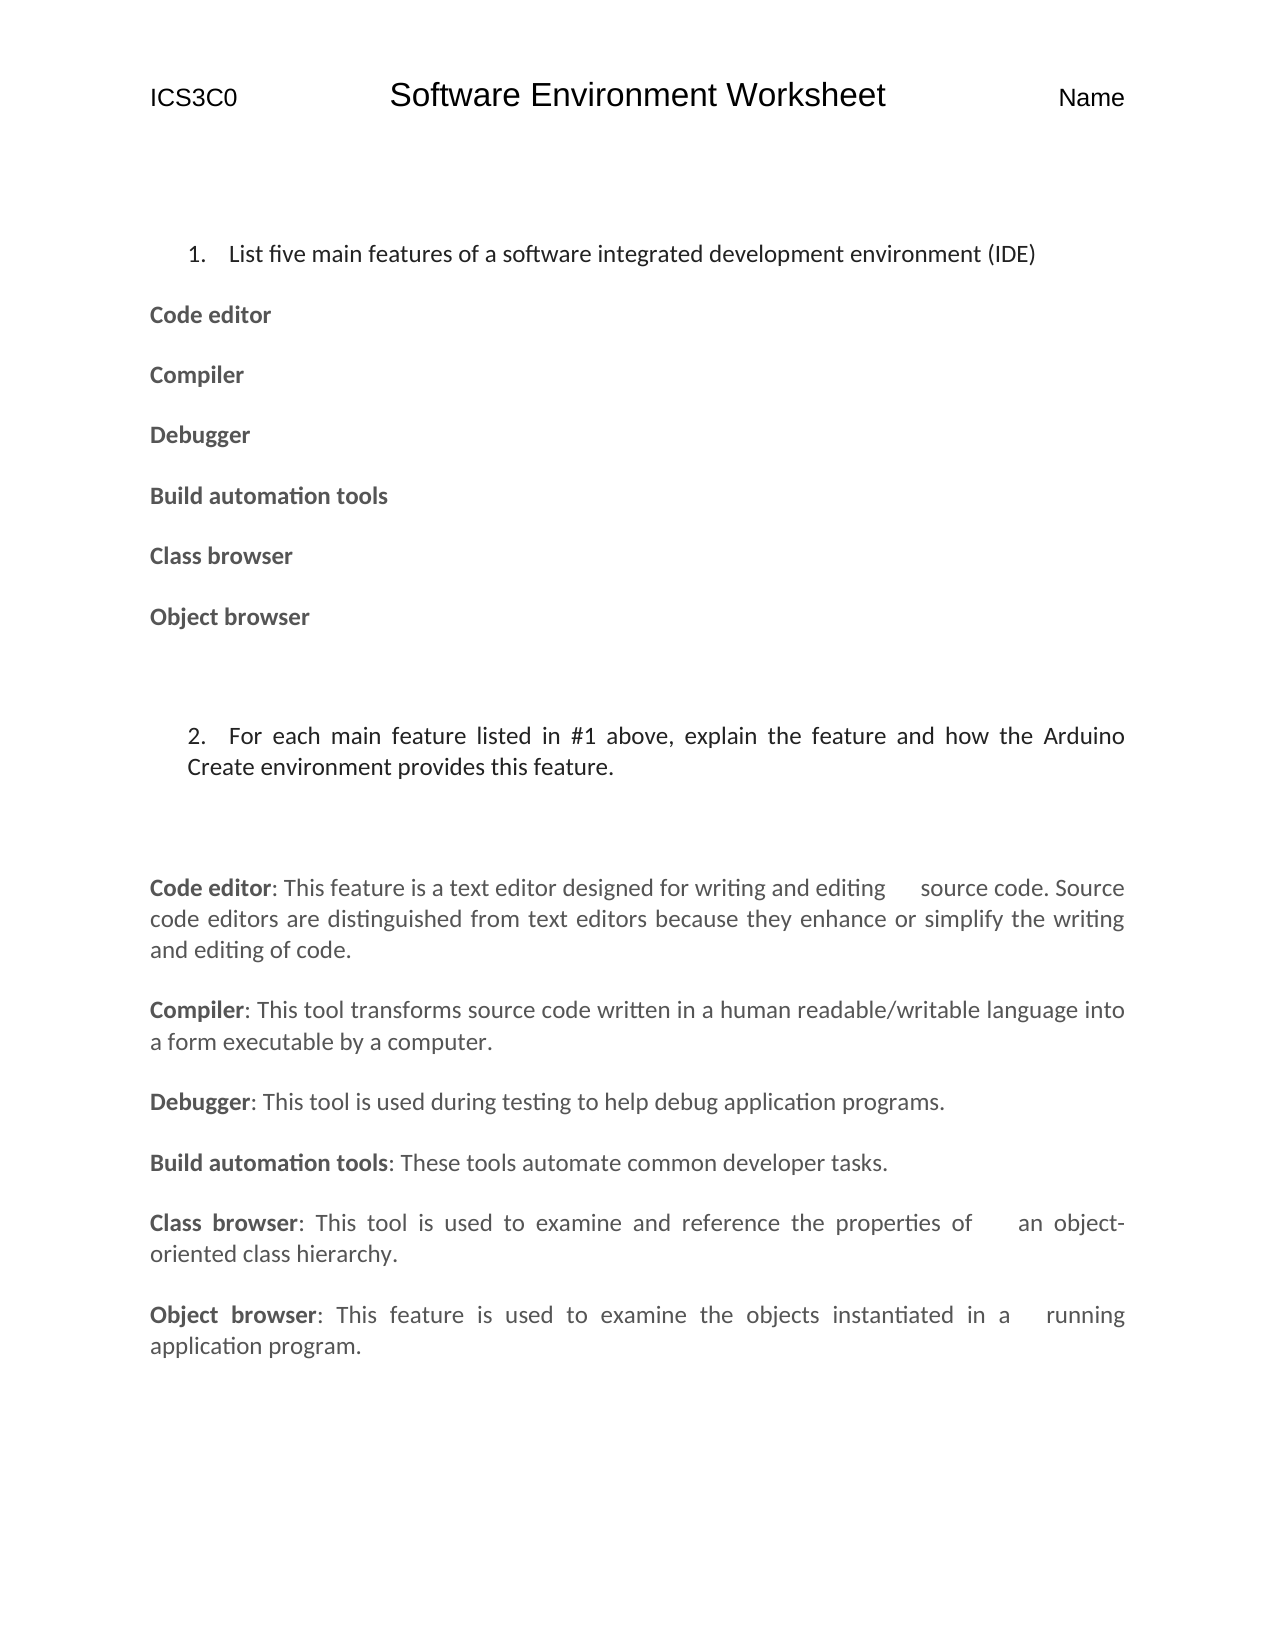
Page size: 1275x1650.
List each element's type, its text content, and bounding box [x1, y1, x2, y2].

text Object browser: This feature is used to examine the objects instantiated in a running application program. [150, 1298, 1125, 1361]
text Class browser [150, 540, 1125, 571]
text Object browser [150, 600, 1125, 631]
text Build automation tools [150, 479, 1125, 511]
text Code editor: This feature is a text editor designed for writing and editing source code. Source code editors are distinguished from text editors because they enhance or simplify the writing and editing of code. [150, 871, 1125, 965]
text Build automation tools: These tools automate common developer tasks. [150, 1146, 1125, 1177]
text Compiler [150, 358, 1125, 390]
text Code editor [150, 298, 1125, 329]
text Class browser: This tool is used to examine and reference the properties of an object-oriented class hierarchy. [150, 1206, 1125, 1269]
text Debugger [150, 419, 1125, 450]
text Debugger: This tool is used during testing to help debug application programs. [150, 1086, 1125, 1117]
text Compiler: This tool transforms source code written in a human readable/writable language into a form executable by a computer. [150, 994, 1125, 1056]
text 1. List five main features of a software integrated development environment (IDE) [187, 208, 1125, 269]
text 2. For each main feature listed in #1 above, explain the feature and how the Arduino Create environment provides this feature. [187, 720, 1125, 781]
